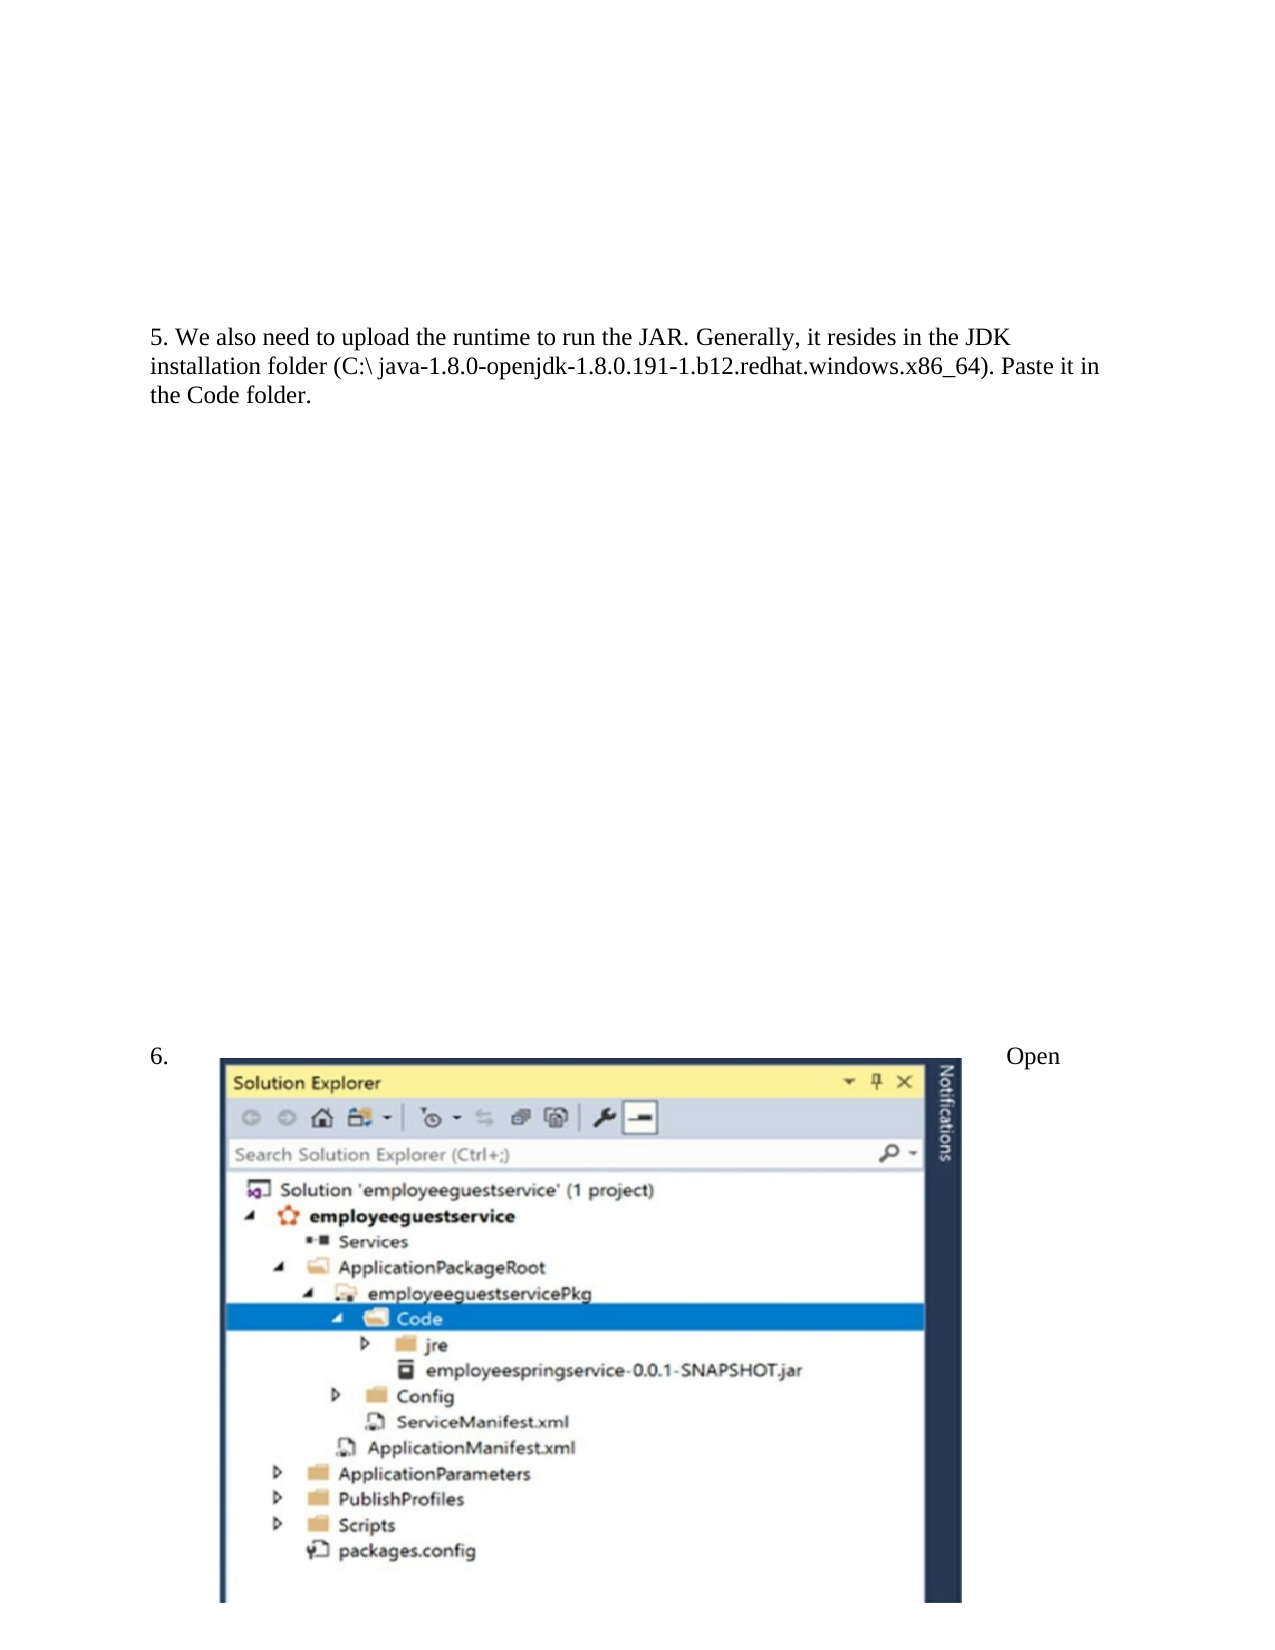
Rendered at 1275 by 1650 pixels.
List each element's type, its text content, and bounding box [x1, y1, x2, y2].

picture [190, 1058, 988, 1603]
text 5. We also need to upload the runtime to run the JAR. Generally, it resides in the JDK installation folder (C:\ java-1.8.0-openjdk-1.8.0.191-1.b12.redhat.windows.x86_64). Paste it in the Code folder. [150, 322, 1125, 409]
text 6. Open ServiceManisfest.xml and set the following values. [150, 1041, 1125, 1070]
